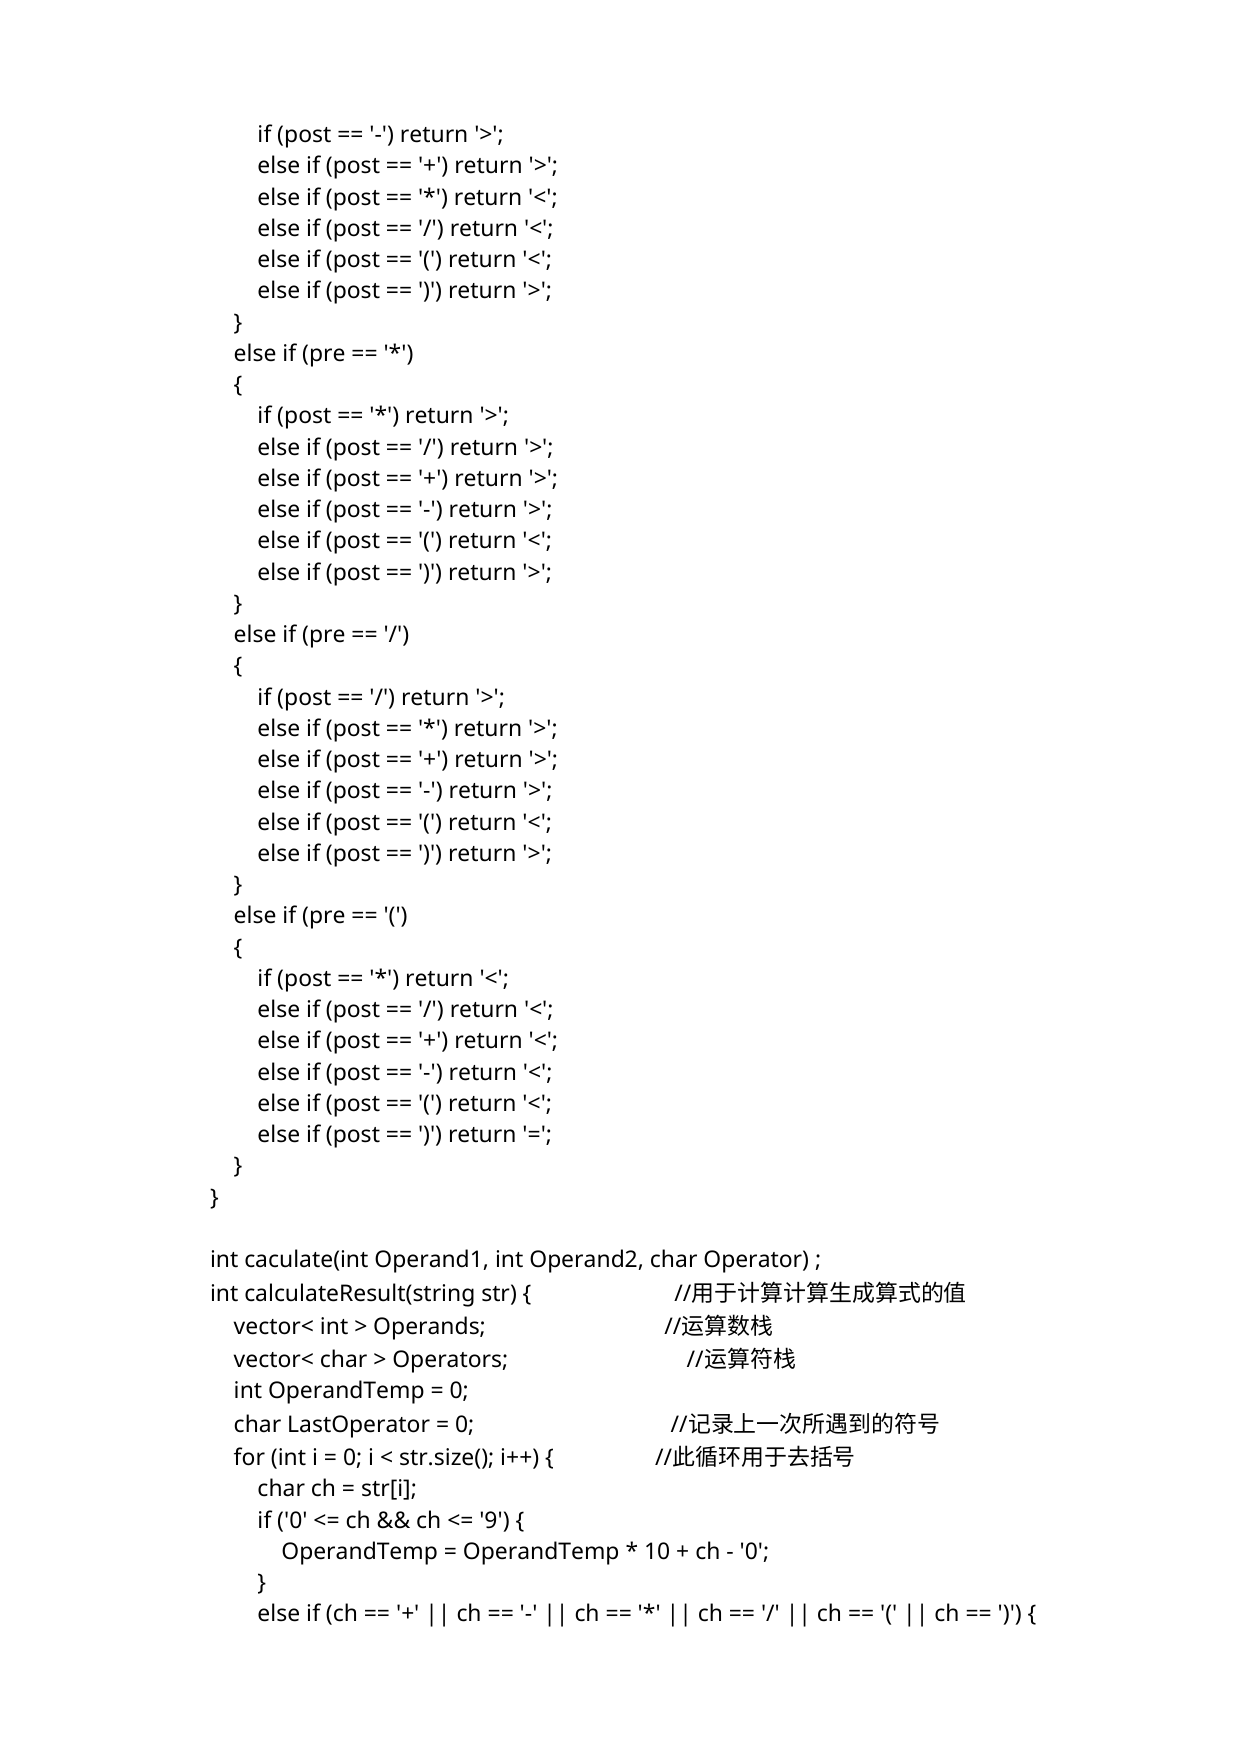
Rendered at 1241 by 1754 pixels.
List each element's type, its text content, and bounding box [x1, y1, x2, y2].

text OperandTemp = OperandTemp * 10 + ch - '0'; [210, 1535, 1122, 1566]
text else if (post == ')') return '='; [210, 1118, 1122, 1149]
text else if (post == ')') return '>'; [210, 837, 1122, 868]
text } [210, 868, 1122, 899]
text if (post == '-') return '>'; [210, 118, 1122, 149]
text } [210, 587, 1122, 618]
text else if (pre == '(') [210, 899, 1122, 931]
text if (post == '*') return '<'; [210, 962, 1122, 993]
text else if (post == '(') return '<'; [210, 1087, 1122, 1118]
text if (post == '*') return '>'; [210, 399, 1122, 431]
text else if (post == '(') return '<'; [210, 243, 1122, 274]
text char LastOperator = 0; //记录上一次所遇到的符号 [210, 1406, 1122, 1439]
text else if (post == '(') return '<'; [210, 806, 1122, 837]
text int OperandTemp = 0; [210, 1374, 1122, 1406]
text else if (post == '-') return '>'; [210, 774, 1122, 806]
text else if (post == '*') return '>'; [210, 712, 1122, 743]
text { [210, 649, 1122, 681]
text } [210, 1181, 1122, 1212]
text else if (post == '+') return '<'; [210, 1024, 1122, 1056]
text } [210, 1149, 1122, 1181]
text { [210, 368, 1122, 399]
text else if (pre == '*') [210, 337, 1122, 368]
text } [210, 1566, 1122, 1597]
text else if (post == '/') return '>'; [210, 431, 1122, 462]
text if ('0' <= ch && ch <= '9') { [210, 1503, 1122, 1535]
text else if (post == '+') return '>'; [210, 743, 1122, 774]
text else if (post == '+') return '>'; [210, 149, 1122, 181]
text if (post == '/') return '>'; [210, 681, 1122, 712]
text else if (post == '/') return '<'; [210, 993, 1122, 1024]
text } [210, 306, 1122, 337]
text char ch = str[i]; [210, 1472, 1122, 1503]
text int caculate(int Operand1, int Operand2, char Operator) ; [210, 1243, 1122, 1274]
text else if (post == '/') return '<'; [210, 212, 1122, 243]
text else if (post == '-') return '<'; [210, 1056, 1122, 1087]
text int calculateResult(string str) { //用于计算计算生成算式的值 [210, 1274, 1122, 1308]
text else if (post == '(') return '<'; [210, 524, 1122, 556]
text else if (ch == '+' || ch == '-' || ch == '*' || ch == '/' || ch == '(' || ch == ')') { [210, 1597, 1122, 1628]
text else if (post == '*') return '<'; [210, 181, 1122, 212]
text vector< char > Operators; //运算符栈 [210, 1341, 1122, 1374]
text else if (pre == '/') [210, 618, 1122, 649]
text else if (post == ')') return '>'; [210, 556, 1122, 587]
text vector< int > Operands; //运算数栈 [210, 1308, 1122, 1341]
text for (int i = 0; i < str.size(); i++) { //此循环用于去括号 [210, 1439, 1122, 1472]
text { [210, 931, 1122, 962]
text else if (post == '-') return '>'; [210, 493, 1122, 524]
text else if (post == ')') return '>'; [210, 274, 1122, 306]
text else if (post == '+') return '>'; [210, 462, 1122, 493]
